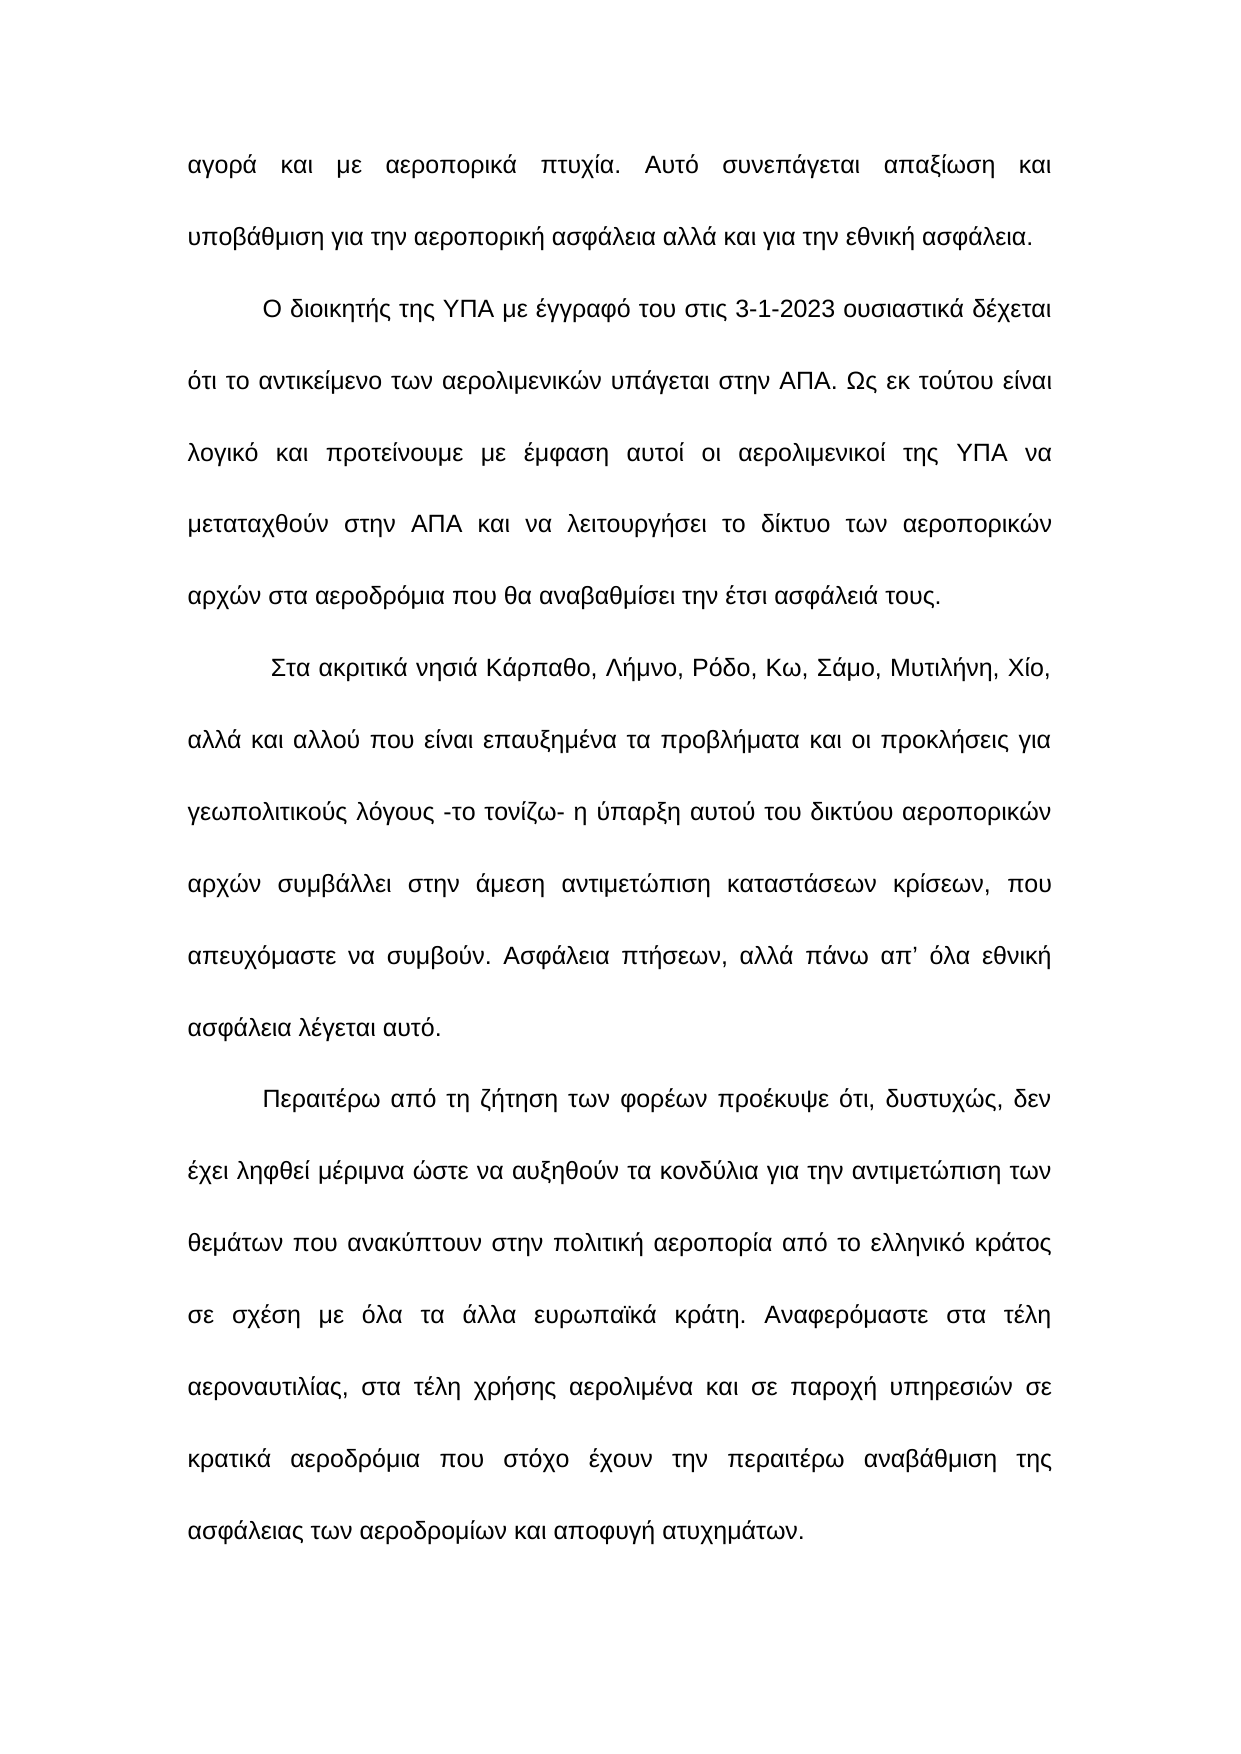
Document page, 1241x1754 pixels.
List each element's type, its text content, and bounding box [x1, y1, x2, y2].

text Στα ακριτικά νησιά Κάρπαθο, Λήμνο, Ρόδο, Κω, Σάμο, Μυτιλήνη, Χίο, αλλά και αλλού που είναι επαυξημένα τα προβλήματα και οι προκλήσεις για γεωπολιτικούς λόγους -το τονίζω- η ύπαρξη αυτού του δικτύου αεροπορικών αρχών συμβάλλει στην άμεση αντιμετώπιση καταστάσεων κρίσεων, που απευχόμαστε να συμβούν. Ασφάλεια πτήσεων, αλλά πάνω απ’ όλα εθνική ασφάλεια λέγεται αυτό. [187, 653, 1053, 1041]
text Ο διοικητής της ΥΠΑ με έγγραφό του στις 3-1-2023 ουσιαστικά δέχεται ότι το αντικείμενο των αερολιμενικών υπάγεται στην ΑΠΑ. Ως εκ τούτου είναι λογικό και προτείνουμε με έμφαση αυτοί οι αερολιμενικοί της ΥΠΑ να μεταταχθούν στην ΑΠΑ και να λειτουργήσει το δίκτυο των αεροπορικών αρχών στα αεροδρόμια που θα αναβαθμίσει την έτσι ασφάλειά τους. [187, 294, 1053, 610]
text Περαιτέρω από τη ζήτηση των φορέων προέκυψε ότι, δυστυχώς, δεν έχει ληφθεί μέριμνα ώστε να αυξηθούν τα κονδύλια για την αντιμετώπιση των θεμάτων που ανακύπτουν στην πολιτική αεροπορία από το ελληνικό κράτος σε σχέση με όλα τα άλλα ευρωπαϊκά κράτη. Αναφερόμαστε στα τέλη αεροναυτιλίας, στα τέλη χρήσης αερολιμένα και σε παροχή υπηρεσιών σε κρατικά αεροδρόμια που στόχο έχουν την περαιτέρω αναβάθμιση της ασφάλειας των αεροδρομίων και αποφυγή ατυχημάτων. [187, 1084, 1053, 1544]
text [187, 150, 1053, 251]
